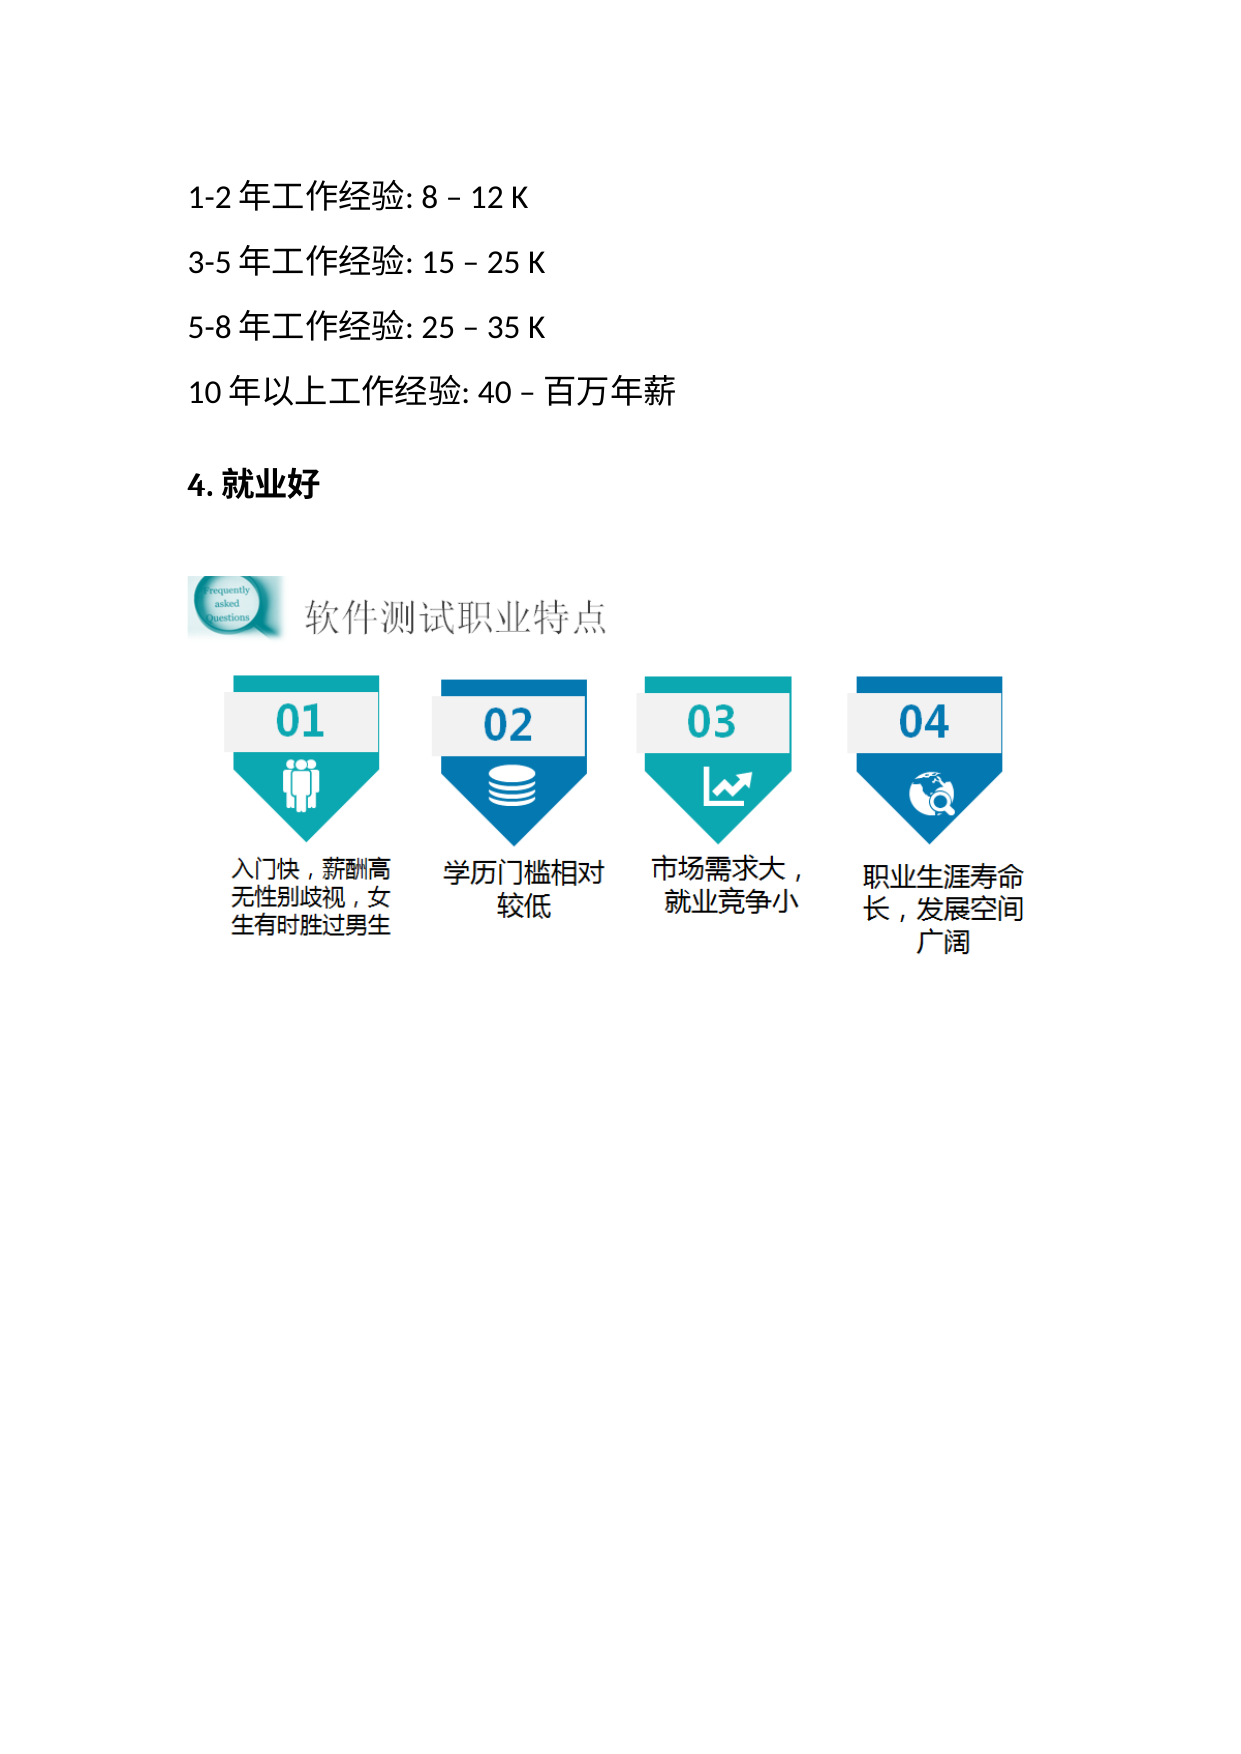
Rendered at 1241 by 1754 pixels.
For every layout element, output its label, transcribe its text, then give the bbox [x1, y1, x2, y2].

text 5-8年工作经验: 25 – 35 K [187, 292, 1053, 357]
text 3-5年工作经验: 15 – 25 K [187, 227, 1053, 292]
text 1-2年工作经验: 8 – 12 K [187, 162, 1053, 227]
subtitle 4. 就业好 [187, 449, 1053, 514]
text 10年以上工作经验: 40 – 百万年薪 [187, 357, 1053, 422]
picture [187, 576, 1053, 978]
